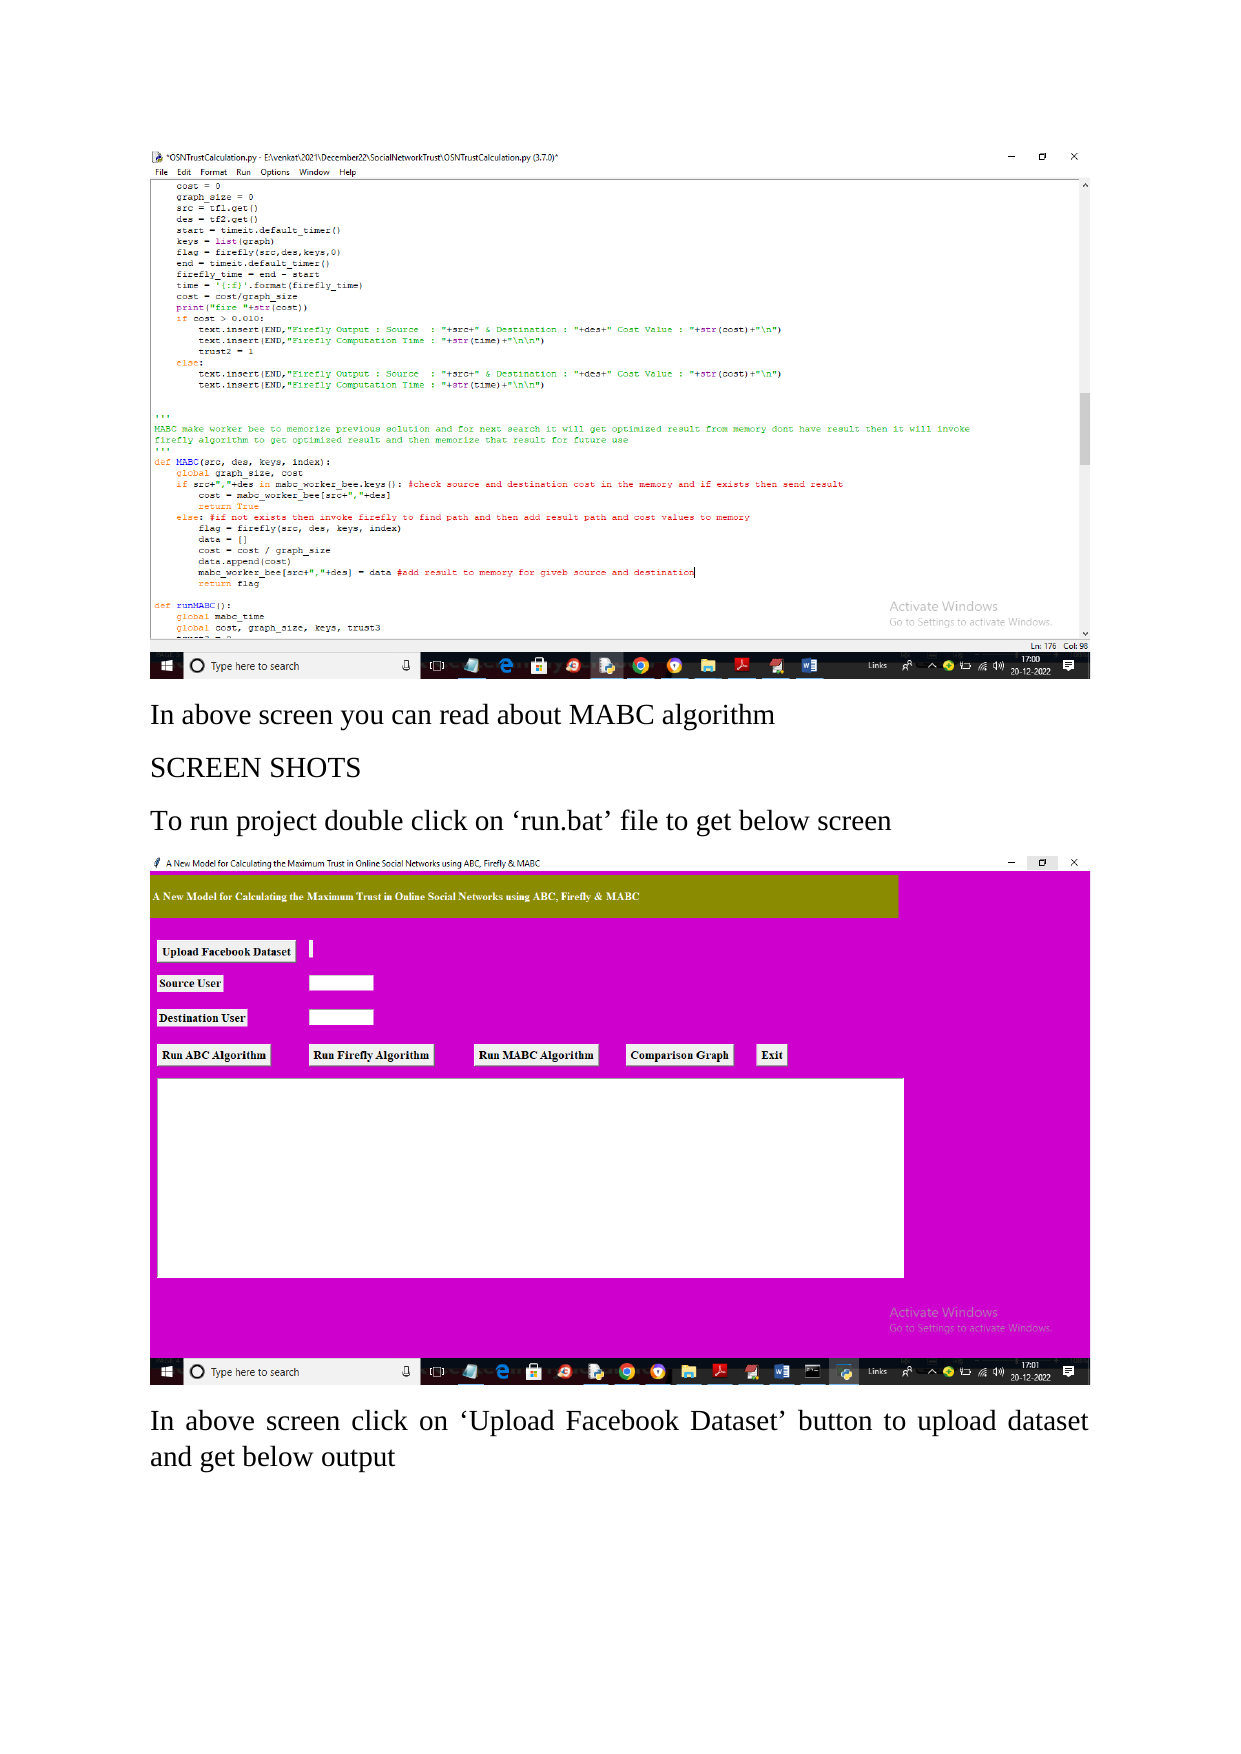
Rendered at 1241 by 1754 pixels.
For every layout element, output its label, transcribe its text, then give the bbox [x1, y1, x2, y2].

text In above screen you can read about MABC algorithm [150, 697, 1090, 731]
text In above screen click on ‘Upload Facebook Dataset’ button to upload dataset and get below output [150, 1403, 1090, 1473]
text SCREEN SHOTS [150, 750, 1090, 784]
picture [150, 150, 1091, 679]
text To run project double click on ‘run.bat’ file to get below screen [150, 803, 1090, 837]
picture [150, 856, 1091, 1385]
